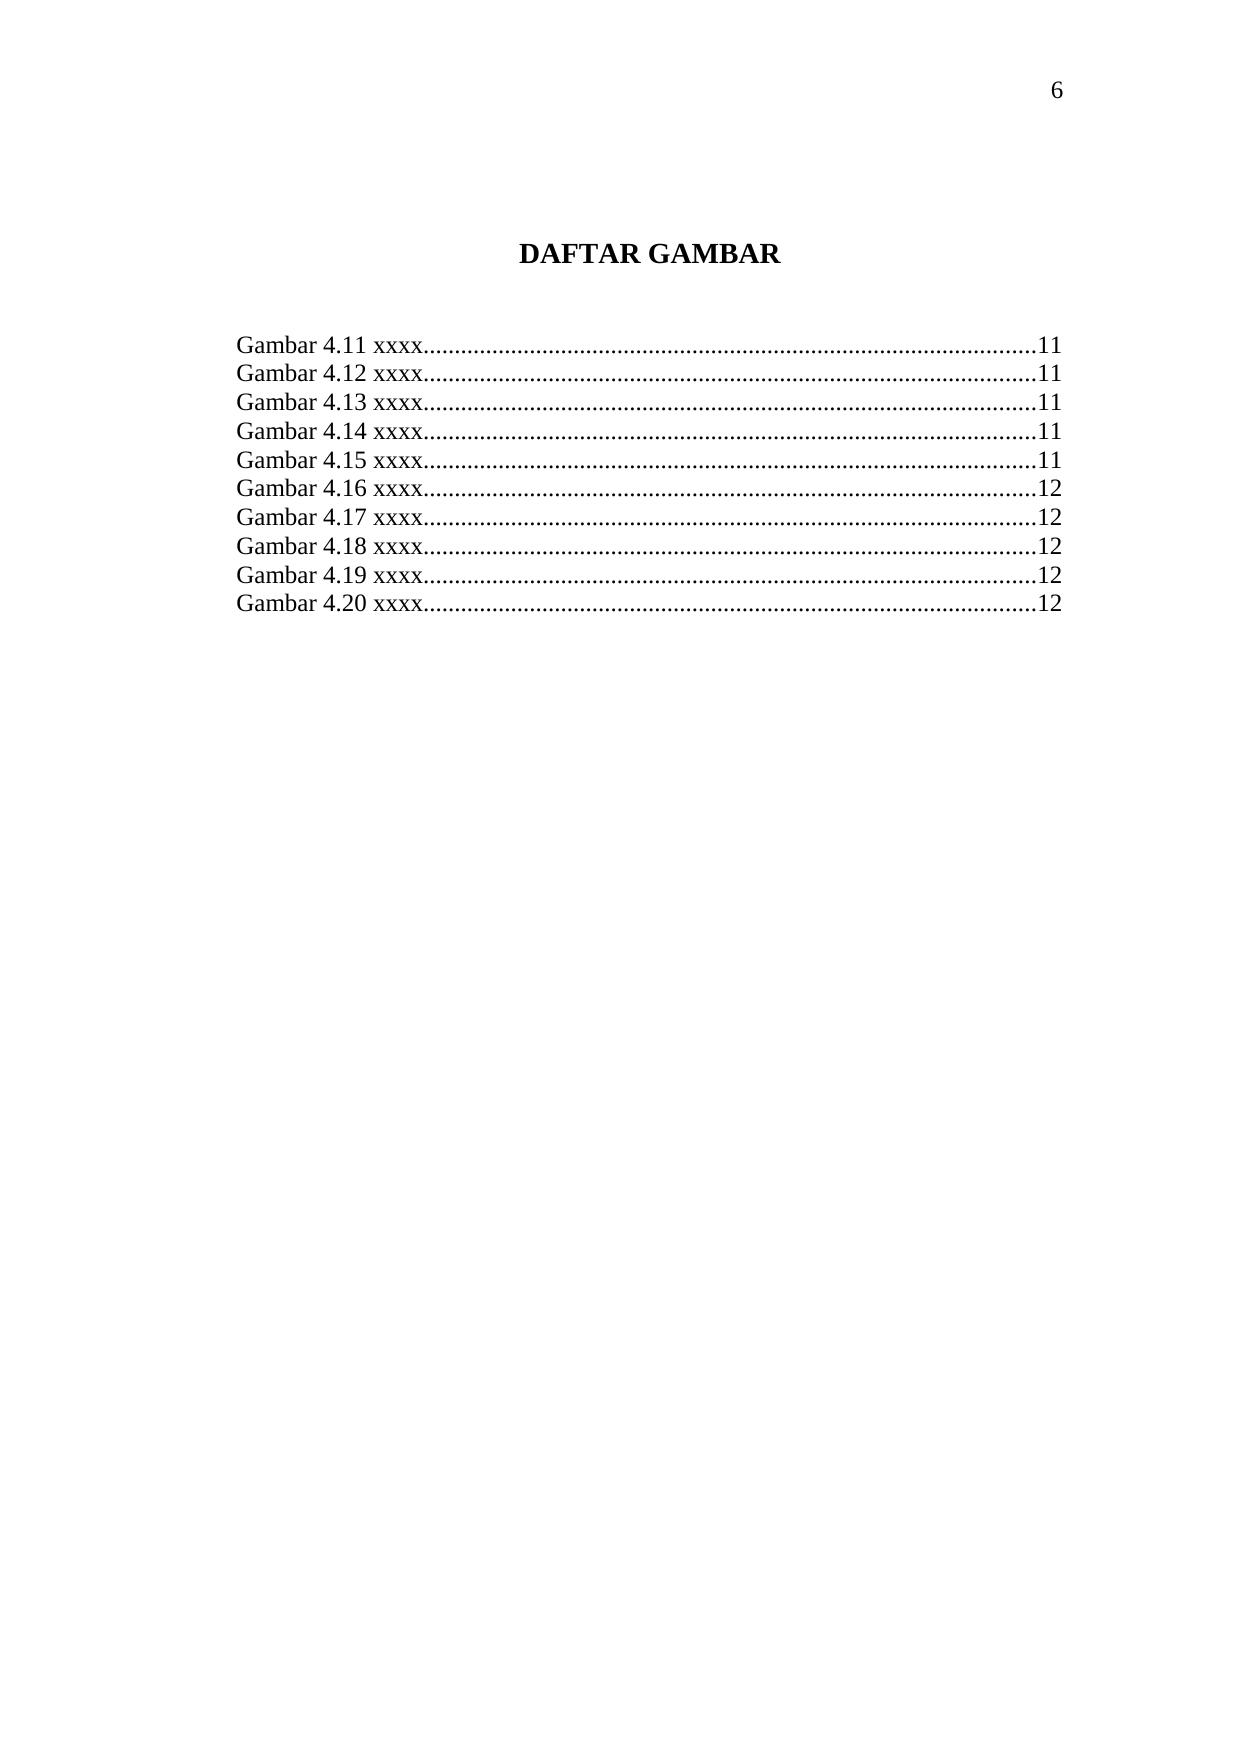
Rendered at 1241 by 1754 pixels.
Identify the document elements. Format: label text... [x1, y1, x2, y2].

text Gambar 4.16 xxxx 12 [236, 473, 1063, 502]
text Gambar 4.18 xxxx 12 [236, 531, 1063, 560]
text Gambar 4.13 xxxx 11 [236, 387, 1063, 416]
text Gambar 4.20 xxxx 12 [236, 588, 1063, 617]
text Gambar 4.19 xxxx 12 [236, 560, 1063, 588]
text Gambar 4.17 xxxx 12 [236, 502, 1063, 531]
text Gambar 4.14 xxxx 11 [236, 416, 1063, 445]
subtitle DAFTAR GAMBAR [236, 236, 1063, 270]
text Gambar 4.11 xxxx 11 [236, 330, 1063, 358]
text Gambar 4.15 xxxx 11 [236, 445, 1063, 473]
text Gambar 4.12 xxxx 11 [236, 358, 1063, 387]
